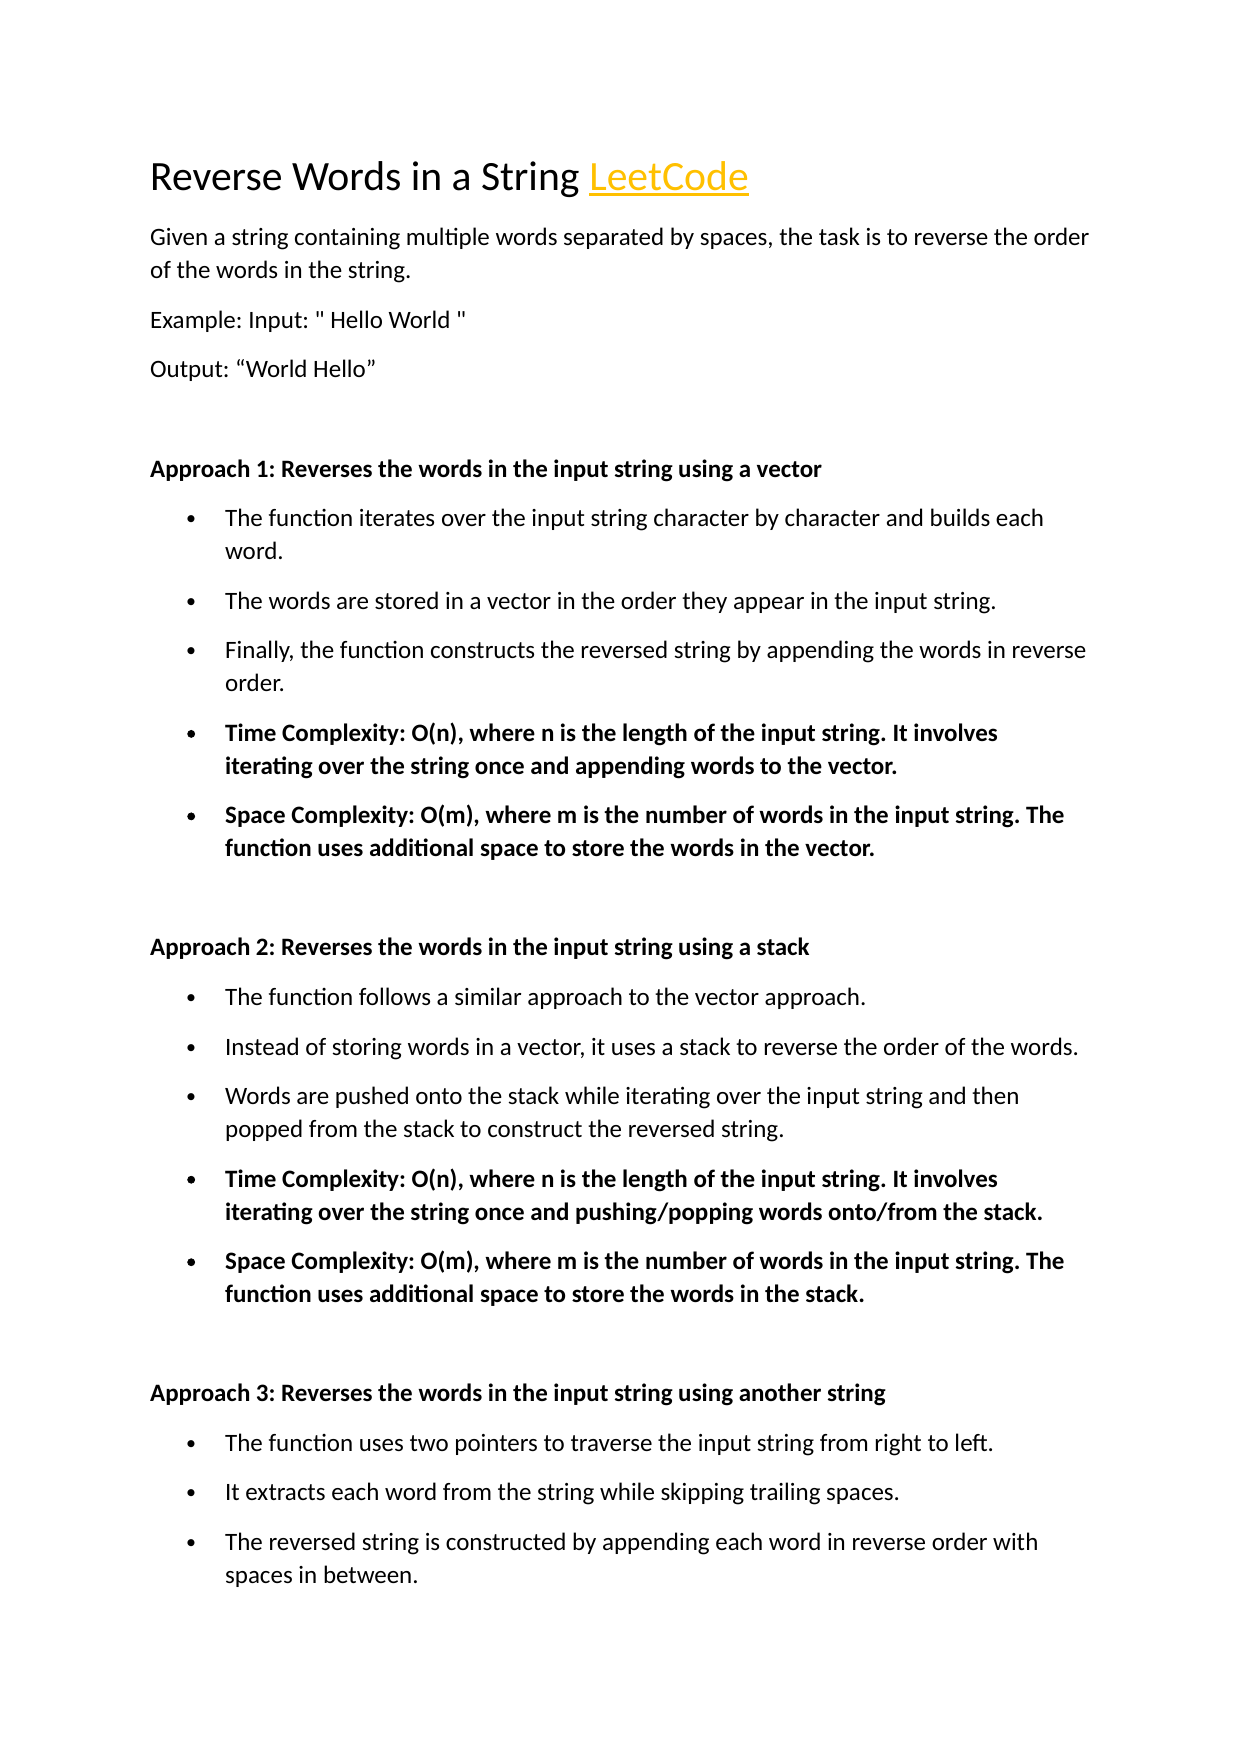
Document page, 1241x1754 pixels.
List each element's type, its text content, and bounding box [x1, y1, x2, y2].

list Instead of storing words in a vector, it uses a stack to reverse the order of the words. [187, 1031, 1090, 1061]
list The function iterates over the input string character by character and builds each word. [187, 502, 1090, 566]
text Approach 3: Reverses the words in the input string using another string [150, 1377, 1090, 1408]
text Approach 1: Reverses the words in the input string using a vector [150, 453, 1090, 483]
list Finally, the function constructs the reversed string by appending the words in reverse order. [187, 634, 1090, 698]
text Approach 2: Reverses the words in the input string using a stack [150, 932, 1090, 962]
text Example: Input: " Hello World " [150, 304, 1090, 334]
list The function uses two pointers to traverse the input string from right to left. [187, 1427, 1090, 1457]
list It extracts each word from the string while skipping trailing spaces. [187, 1477, 1090, 1507]
list Time Complexity: O(n), where n is the length of the input string. It involves iterating over the string once and pushing/popping words onto/from the stack. [187, 1163, 1090, 1226]
text Reverse Words in a String LeetCode [150, 150, 1090, 201]
list The reversed string is constructed by appending each word in reverse order with spaces in between. [187, 1526, 1090, 1589]
list Space Complexity: O(m), where m is the number of words in the input string. The function uses additional space to store the words in the stack. [187, 1245, 1090, 1309]
list The words are stored in a vector in the order they appear in the input string. [187, 585, 1090, 615]
text Output: “World Hello” [150, 354, 1090, 384]
list Words are pushed onto the stack while iterating over the input string and then popped from the stack to construct the reversed string. [187, 1080, 1090, 1144]
list Space Complexity: O(m), where m is the number of words in the input string. The function uses additional space to store the words in the vector. [187, 799, 1090, 863]
list The function follows a similar approach to the vector approach. [187, 981, 1090, 1012]
text Given a string containing multiple words separated by spaces, the task is to reverse the order of the words in the string. [150, 222, 1090, 285]
list Time Complexity: O(n), where n is the length of the input string. It involves iterating over the string once and appending words to the vector. [187, 717, 1090, 780]
